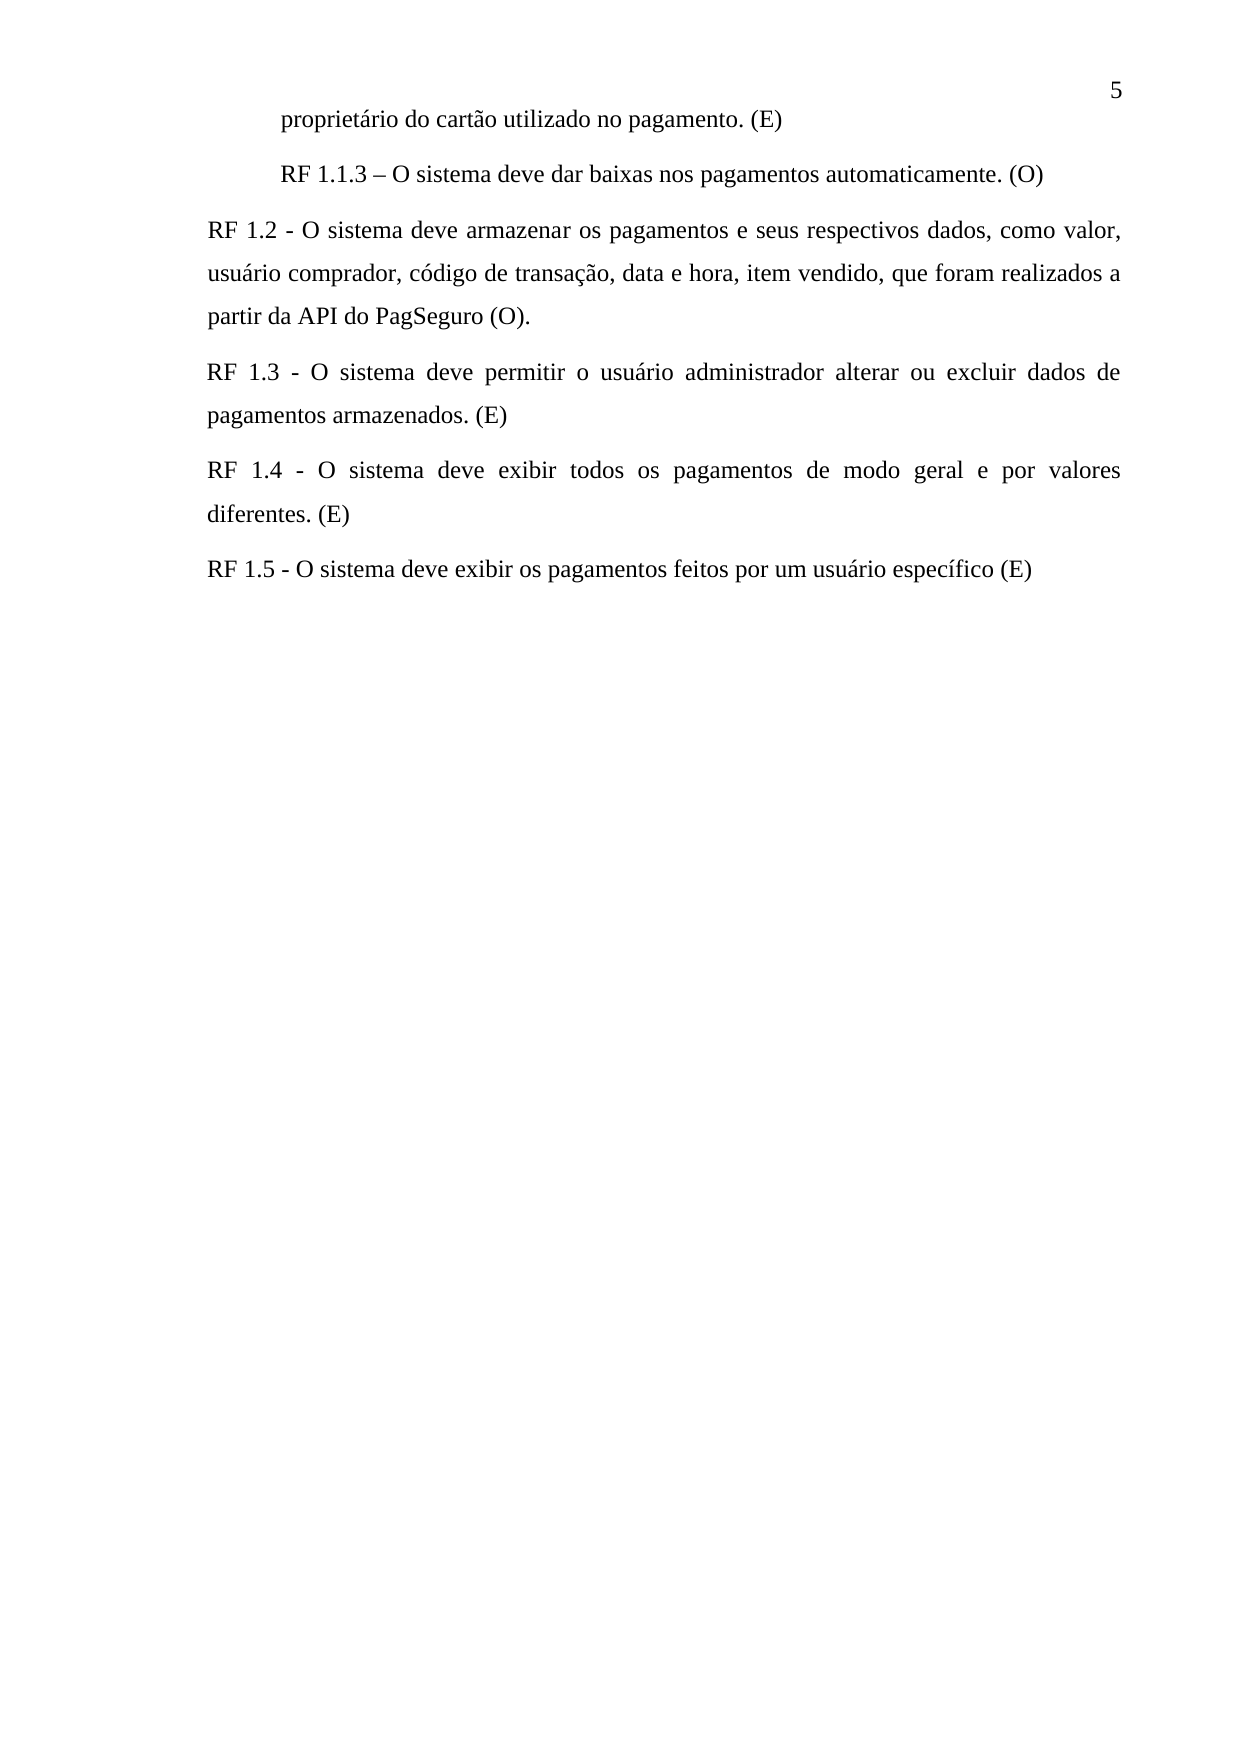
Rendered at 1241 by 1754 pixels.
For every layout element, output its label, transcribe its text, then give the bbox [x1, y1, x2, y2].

text RF 1.3 - O sistema deve permitir o usuário administrador alterar ou excluir dados de pagamentos armazenados. (E) [206, 357, 1122, 429]
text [280, 104, 1122, 132]
text RF 1.4 - O sistema deve exibir todos os pagamentos de modo geral e por valores diferentes. (E) [207, 456, 1122, 527]
text RF 1.5 - O sistema deve exibir os pagamentos feitos por um usuário específico (E) [207, 554, 1122, 583]
text RF 1.2 - O sistema deve armazenar os pagamentos e seus respectivos dados, como valor, usuário comprador, código de transação, data e hora, item vendido, que foram realizados a partir da API do PagSeguro (O). [207, 215, 1122, 330]
text RF 1.1.3 – O sistema deve dar baixas nos pagamentos automaticamente. (O) [280, 159, 1122, 188]
